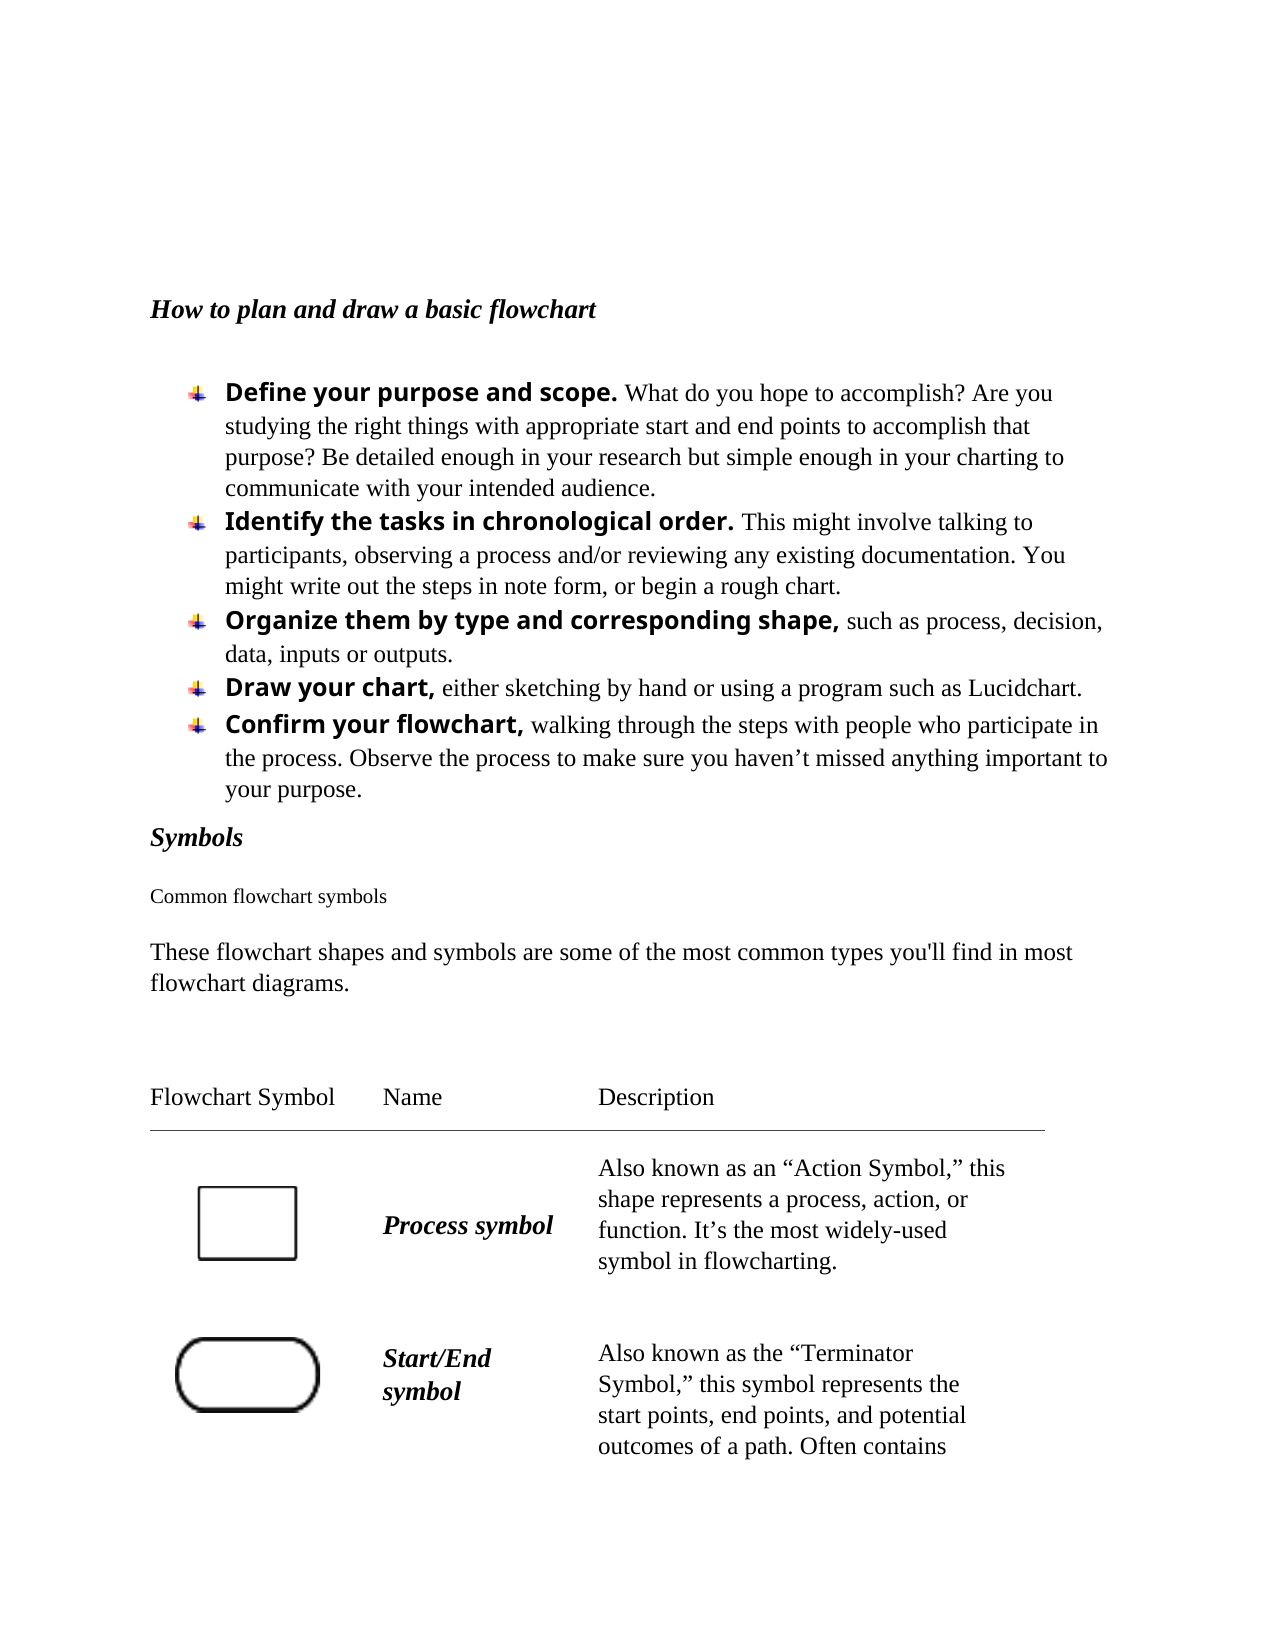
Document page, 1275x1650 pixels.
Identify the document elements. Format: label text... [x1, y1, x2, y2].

list Organize them by type and corresponding shape, such as process, decision, data, inputs or outputs. [187, 602, 1125, 667]
text These flowchart shapes and symbols are some of the most common types you'll find in most flowchart diagrams. [150, 937, 1125, 997]
list Identify the tasks in chronological order. This might involve talking to participants, observing a process and/or reviewing any existing documentation. You might write out the steps in note form, or begin a rough chart. [187, 504, 1125, 600]
table_cell Also known as an “Action Symbol,” this shape represents a process, action, or function. It’s the most widely-used symbol in flowcharting. [598, 1131, 1045, 1331]
table_cell [150, 1331, 383, 1497]
picture [188, 716, 206, 734]
list Draw your chart, either sketching by hand or using a program such as Lucidchart. [187, 670, 1125, 704]
table_cell [150, 1131, 383, 1331]
table_header Flowchart Symbol [150, 1082, 383, 1130]
table_cell Process symbol [383, 1131, 598, 1331]
table_header Description [598, 1082, 1045, 1130]
subtitle Symbols [150, 822, 1125, 853]
picture [188, 679, 206, 697]
table_cell Start/End symbol [383, 1331, 598, 1497]
table_header Name [383, 1082, 598, 1130]
picture [188, 612, 206, 630]
subtitle How to plan and draw a basic flowchart [150, 293, 1125, 324]
text Common flowchart symbols [150, 884, 1125, 908]
picture [175, 1337, 321, 1413]
picture [197, 1186, 298, 1261]
picture [188, 384, 206, 402]
list Define your purpose and scope. What do you hope to accomplish? Are you studying the right things with appropriate start and end points to accomplish that purpose? Be detailed enough in your research but simple enough in your charting to communicate with your intended audience. [187, 374, 1125, 502]
picture [188, 514, 206, 531]
list Confirm your flowchart, walking through the steps with people who participate in the process. Observe the process to make sure you haven’t missed anything important to your purpose. [187, 706, 1125, 803]
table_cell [598, 1331, 1045, 1497]
